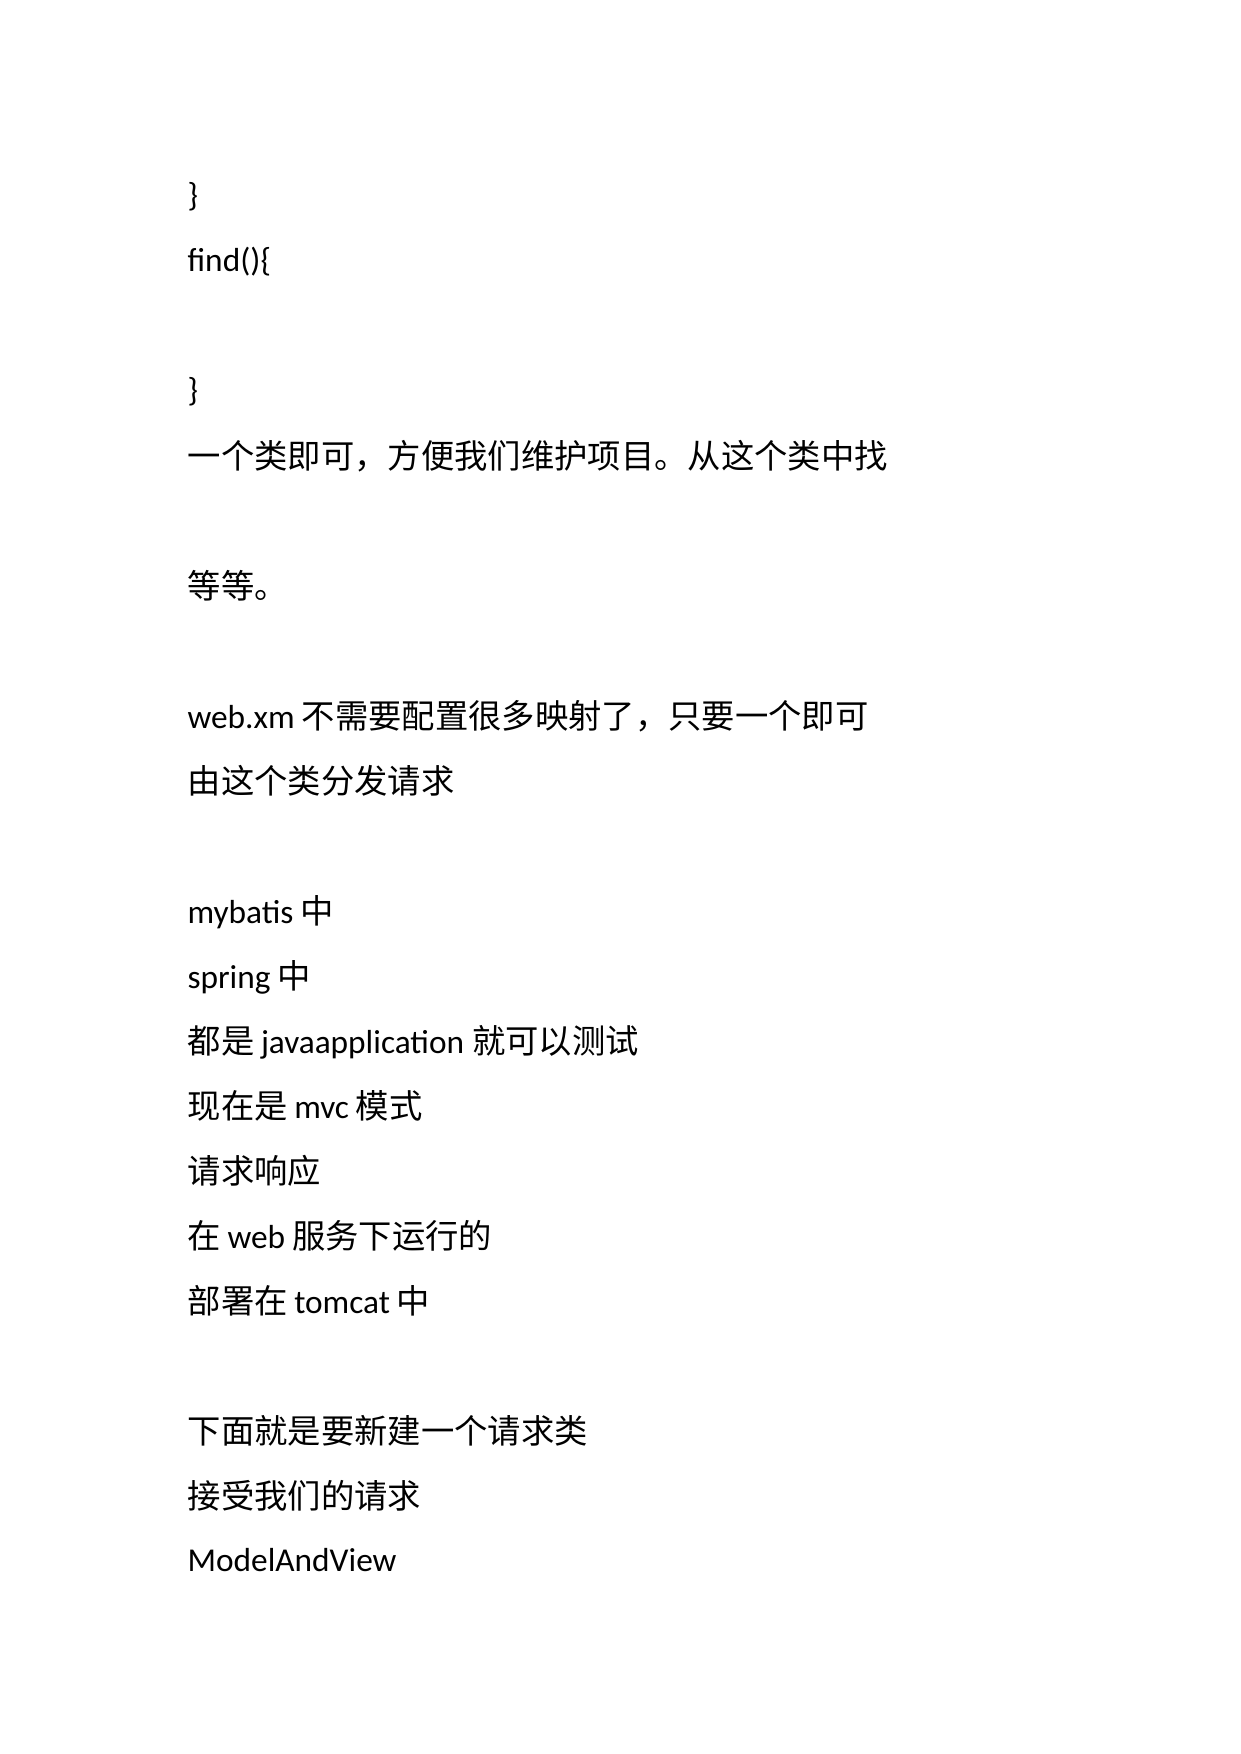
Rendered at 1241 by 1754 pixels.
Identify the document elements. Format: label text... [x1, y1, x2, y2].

text ModelAndView [187, 1527, 1053, 1592]
text 等等。 [187, 552, 1053, 617]
text 现在是mvc模式 [187, 1072, 1053, 1137]
text spring中 [187, 942, 1053, 1007]
text 一个类即可，方便我们维护项目。从这个类中找 [187, 422, 1053, 487]
text 请求响应 [187, 1137, 1053, 1202]
text } [187, 357, 1053, 422]
text web.xm不需要配置很多映射了，只要一个即可 [187, 682, 1053, 747]
text 下面就是要新建一个请求类 [187, 1397, 1053, 1462]
text } [187, 162, 1053, 227]
text 都是javaapplication 就可以测试 [187, 1007, 1053, 1072]
text 由这个类分发请求 [187, 747, 1053, 812]
text 接受我们的请求 [187, 1462, 1053, 1527]
text mybatis中 [187, 877, 1053, 942]
text 部署在tomcat中 [187, 1267, 1053, 1332]
text find(){ [187, 227, 1053, 292]
text 在web服务下运行的 [187, 1202, 1053, 1267]
